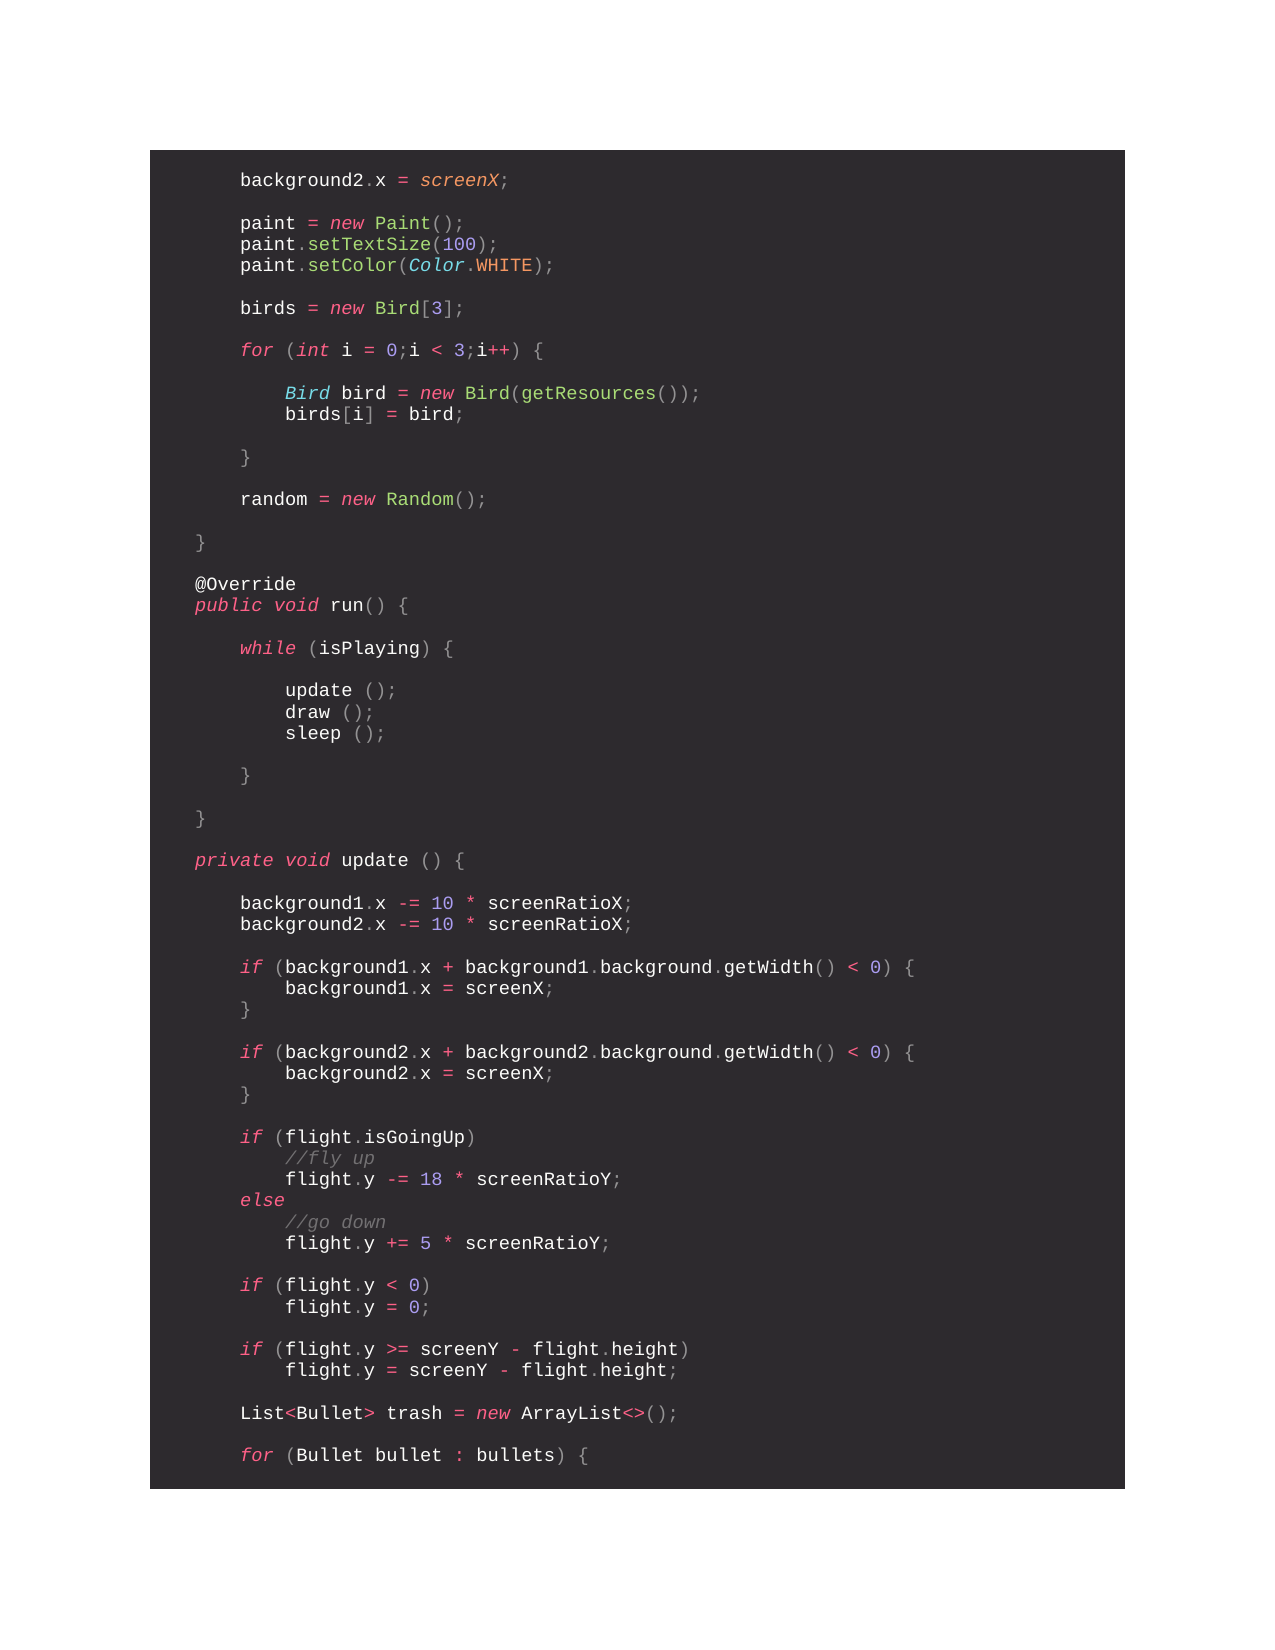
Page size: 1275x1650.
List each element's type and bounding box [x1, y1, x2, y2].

text [150, 150, 1125, 1489]
